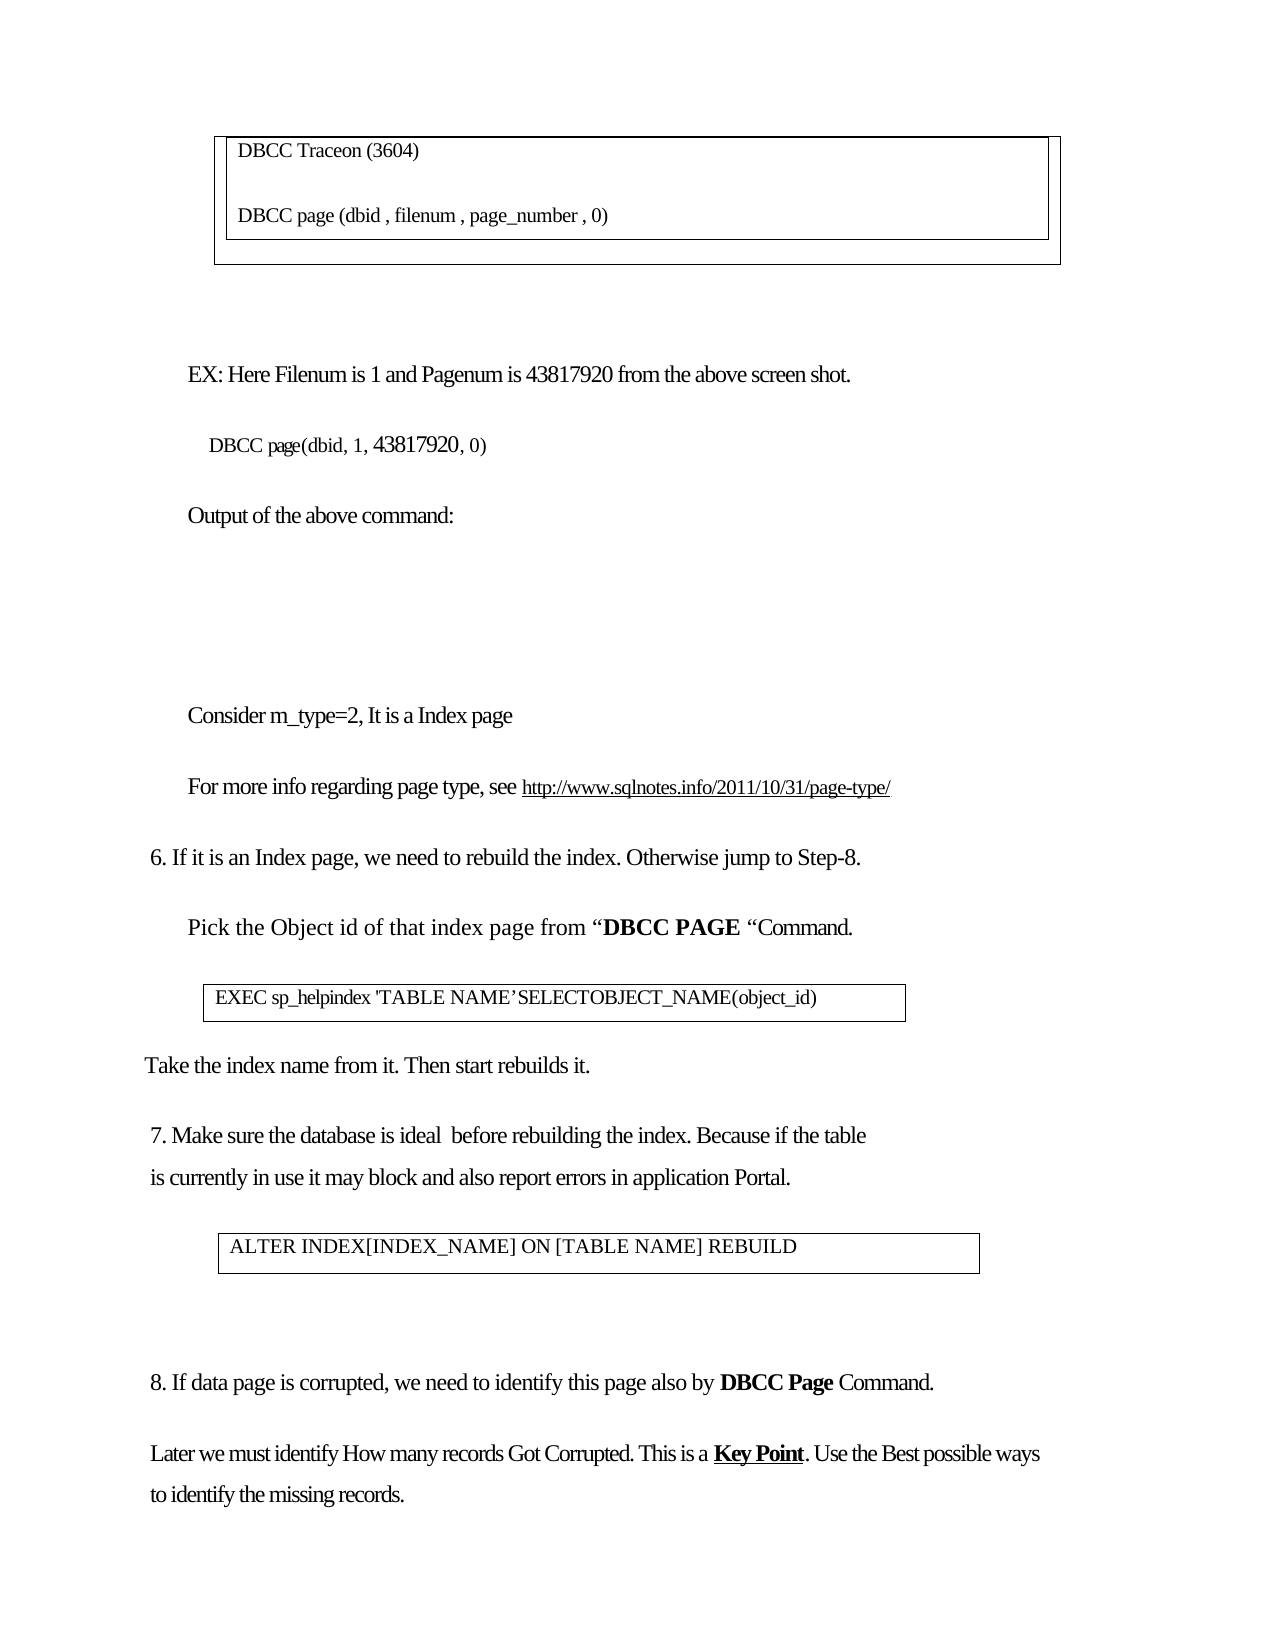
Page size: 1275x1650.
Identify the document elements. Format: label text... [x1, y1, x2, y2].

table_header [215, 137, 1060, 264]
text Pick the Object id of that index page from “DBCC PAGE “Command. [187, 913, 900, 941]
text Output of the above command: [187, 501, 498, 528]
text For more info regarding page type, see http://www.sqlnotes.info/2011/10/31/page-type/ [187, 772, 1015, 800]
text EX: Here Filenum is 1 and Pagenum is 43817920 from the above screen shot. [187, 359, 965, 387]
text Take the index name from it. Then start rebuilds it. [144, 1051, 654, 1078]
text DBCC page(dbid, 1, 43817920, 0) [208, 430, 524, 458]
text 7. Make sure the database is ideal before rebuilding the index. Because if the table is currently in use it may block and also report errors in application Portal. [150, 1121, 871, 1190]
table_header ALTER INDEX[INDEX_NAME] ON [TABLE NAME] REBUILD [219, 1234, 979, 1273]
text Consider m_type=2, It is a Index page [187, 702, 1015, 729]
text 6. If it is an Index page, we need to rebuild the index. Otherwise jump to Step-8. [150, 843, 967, 870]
table_header EXEC sp_helpindex 'TABLE NAME’SELECTOBJECT_NAME(object_id) [204, 985, 905, 1021]
text 8. If data page is corrupted, we need to identify this page also by DBCC Page Command. [150, 1368, 1060, 1396]
text Later we must identify How many records Got Corrupted. This is a Key Point. Use the Best possible ways to identify the missing records. [150, 1439, 1060, 1508]
